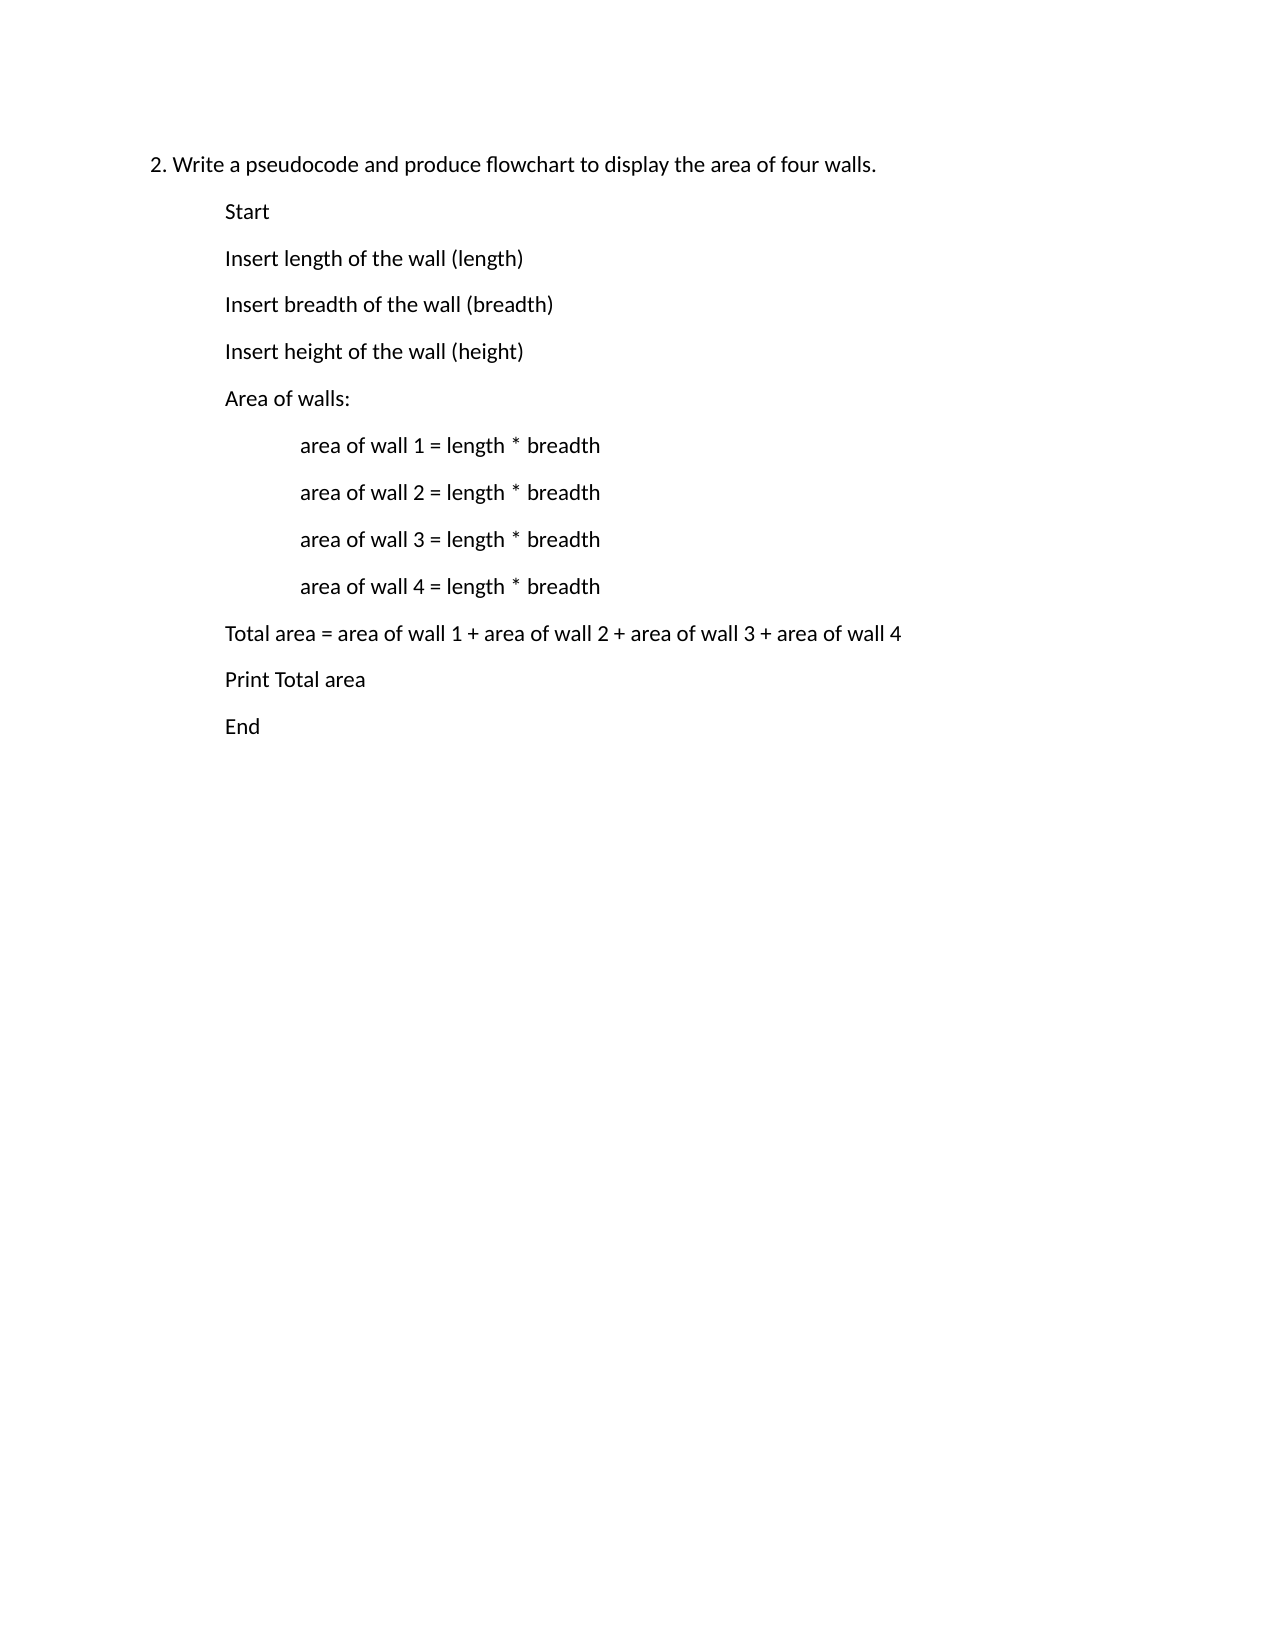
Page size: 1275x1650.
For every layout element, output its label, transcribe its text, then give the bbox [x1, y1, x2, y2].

text Print Total area [150, 666, 1125, 694]
text area of wall 4 = length * breadth [150, 572, 1125, 600]
text area of wall 3 = length * breadth [150, 525, 1125, 553]
text Area of walls: [150, 384, 1125, 412]
text area of wall 2 = length * breadth [150, 478, 1125, 506]
text Total area = area of wall 1 + area of wall 2 + area of wall 3 + area of wall 4 [150, 619, 1125, 647]
text Insert breadth of the wall (breadth) [150, 291, 1125, 319]
text 2. Write a pseudocode and produce flowchart to display the area of four walls. [150, 150, 1125, 178]
text Insert length of the wall (length) [150, 244, 1125, 272]
text End [150, 712, 1125, 741]
text area of wall 1 = length * breadth [150, 431, 1125, 459]
text Insert height of the wall (height) [150, 337, 1125, 366]
text Start [150, 197, 1125, 225]
